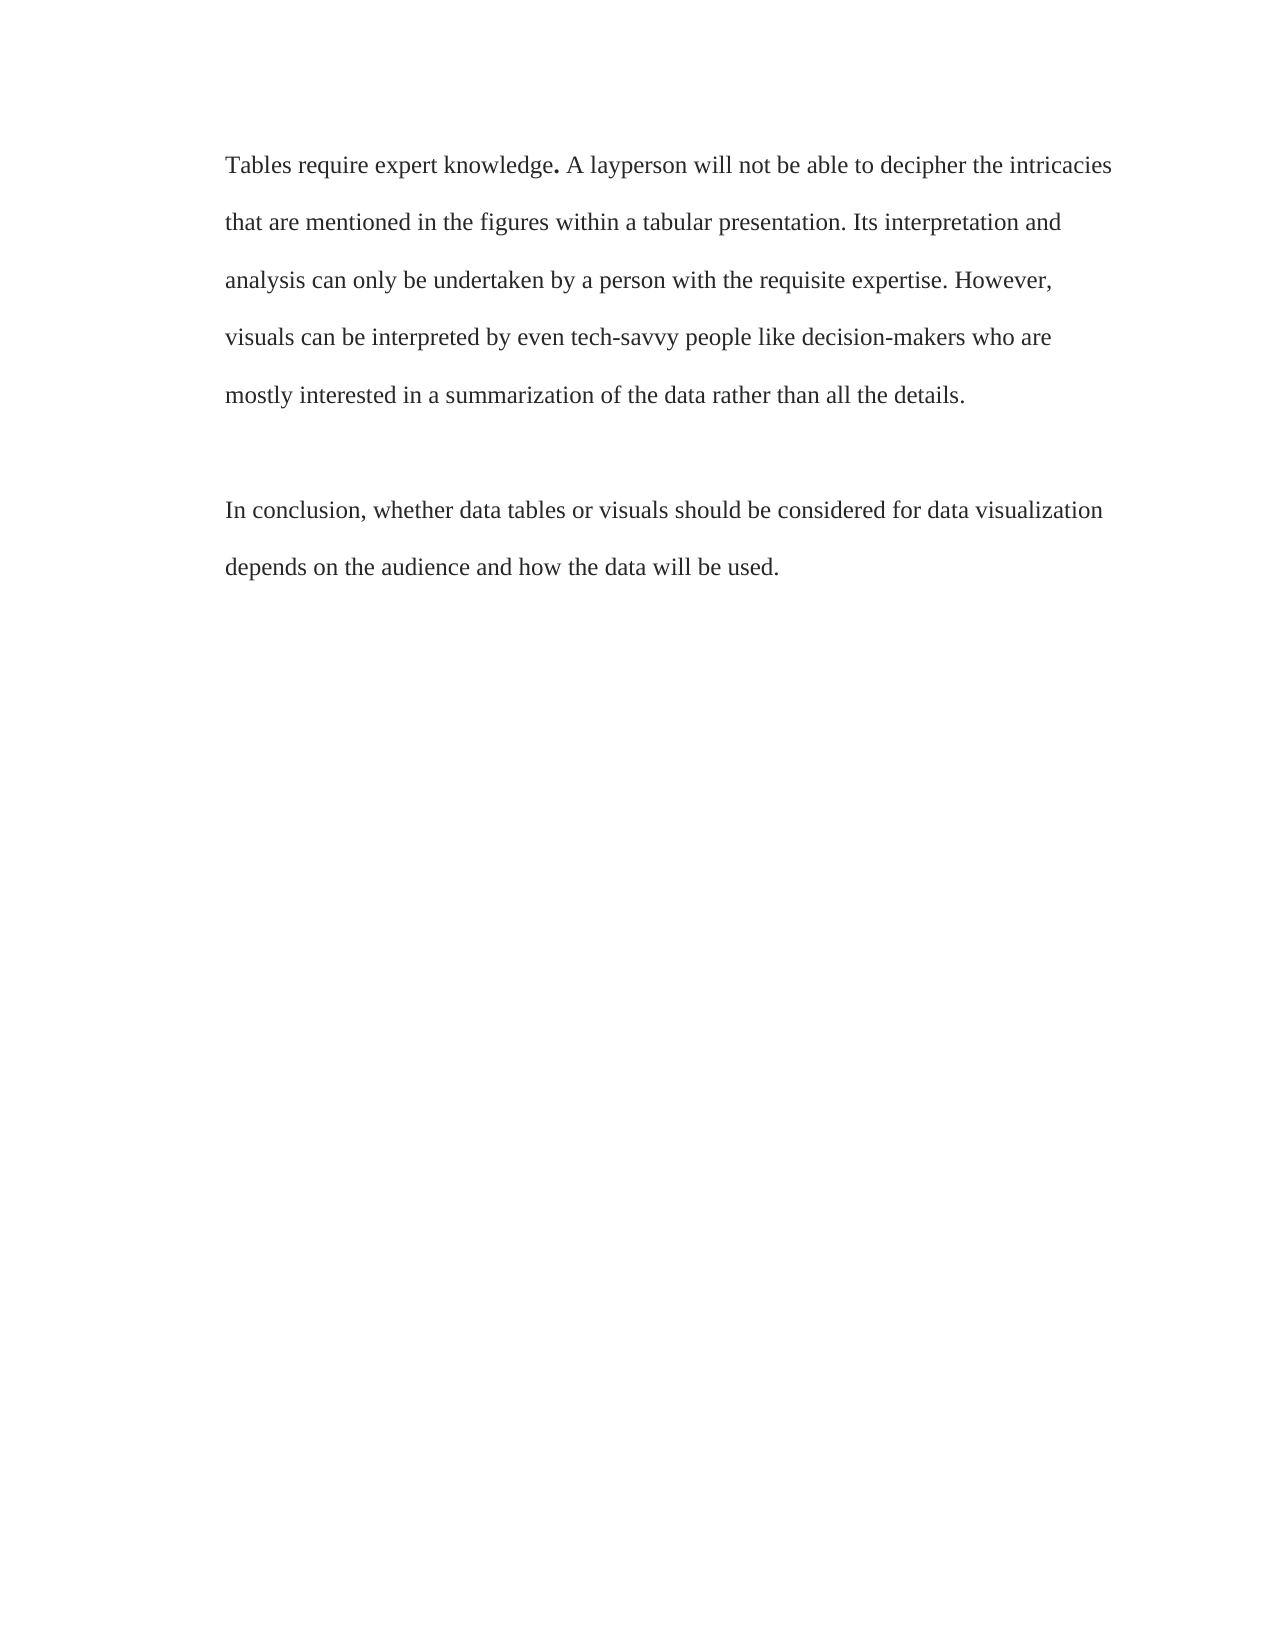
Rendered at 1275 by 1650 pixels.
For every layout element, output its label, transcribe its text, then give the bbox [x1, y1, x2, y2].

list Tables require expert knowledge. A layperson will not be able to decipher the intricacies that are mentioned in the figures within a tabular presentation. Its interpretation and analysis can only be undertaken by a person with the requisite expertise. However, visuals can be interpreted by even tech-savvy people like decision-makers who are mostly interested in a summarization of the data rather than all the details. [225, 150, 1125, 409]
list In conclusion, whether data tables or visuals should be considered for data visualization depends on the audience and how the data will be used. [225, 495, 1125, 581]
